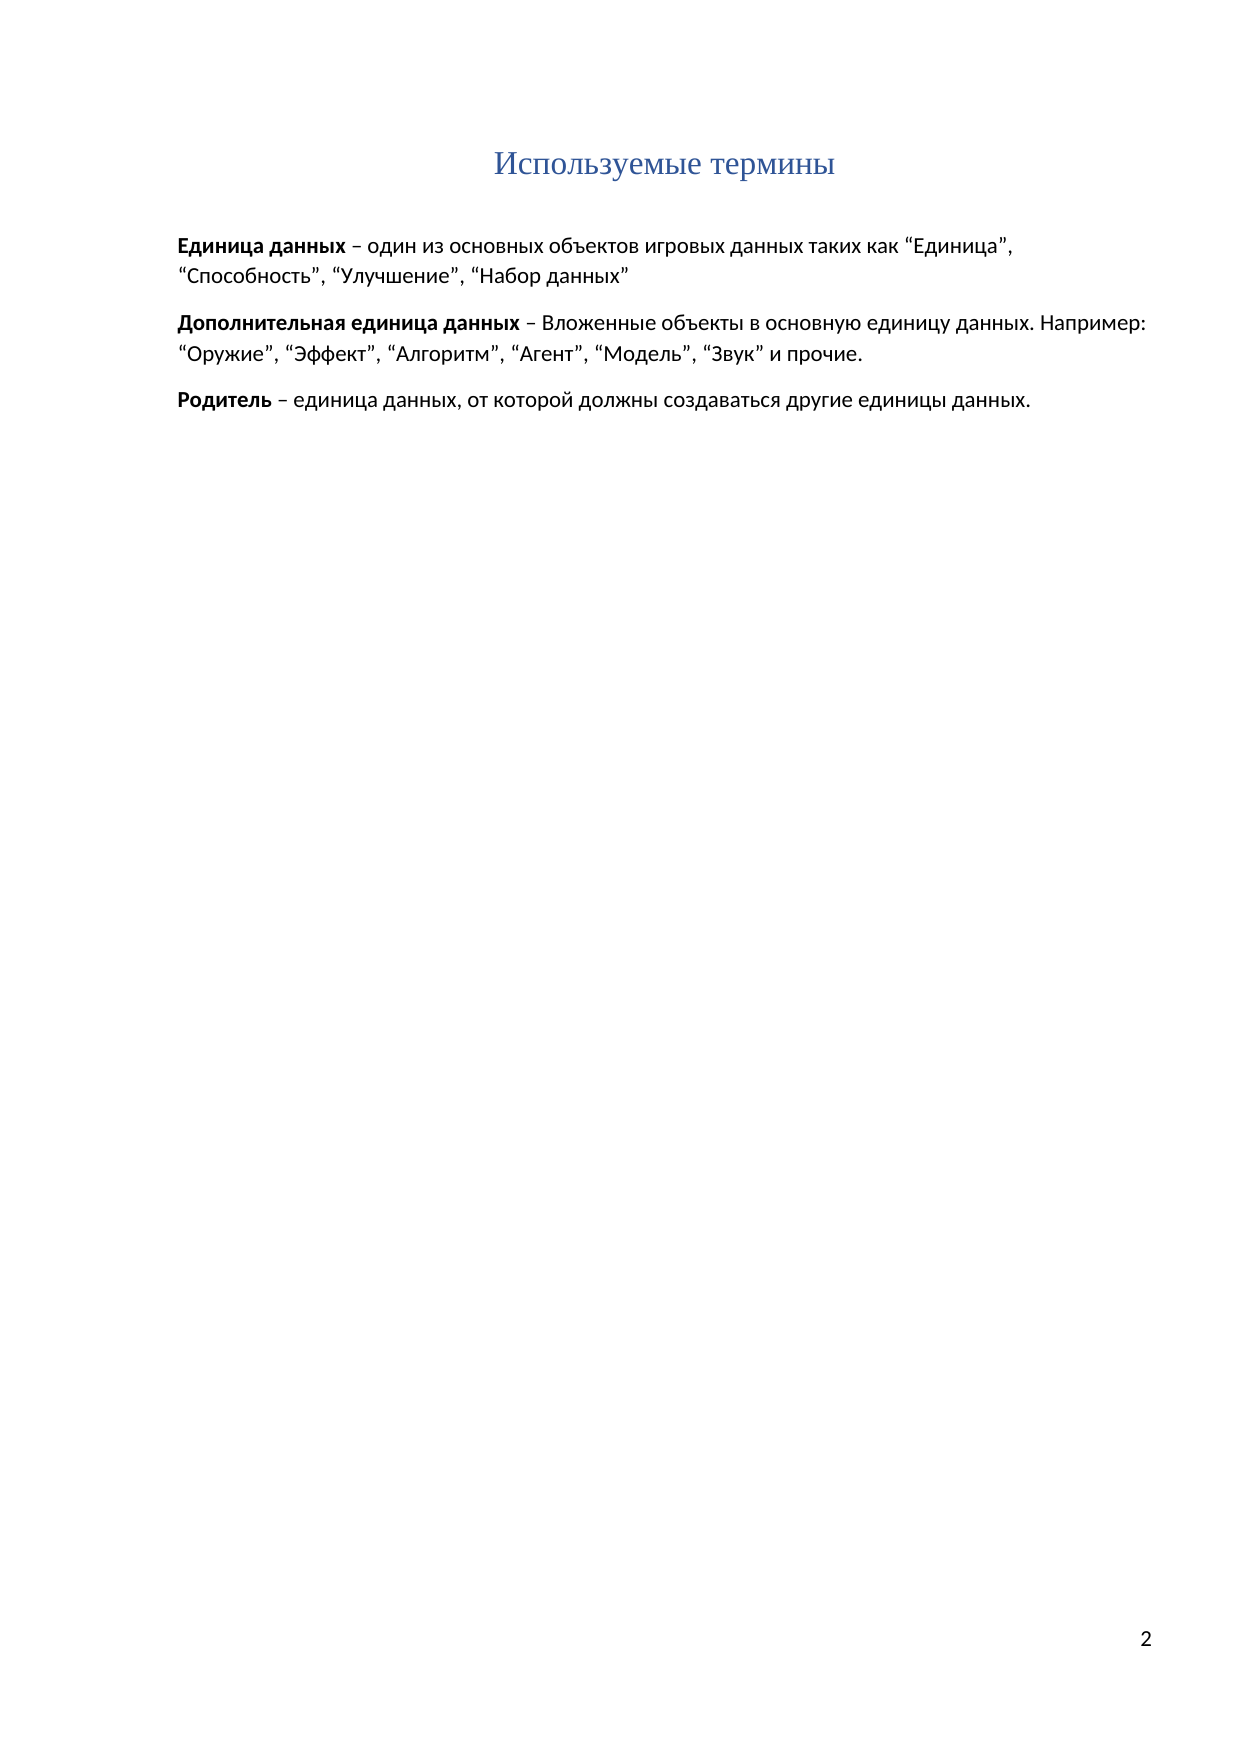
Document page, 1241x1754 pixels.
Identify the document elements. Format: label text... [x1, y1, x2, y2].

text Единица данных – один из основных объектов игровых данных таких как “Единица”, “Способность”, “Улучшение”, “Набор данных” [177, 231, 1152, 289]
text Родитель – единица данных, от которой должны создаваться другие единицы данных. [177, 386, 1152, 413]
text Дополнительная единица данных – Вложенные объекты в основную единицу данных. Например: “Оружие”, “Эффект”, “Алгоритм”, “Агент”, “Модель”, “Звук” и прочие. [177, 308, 1152, 367]
subtitle Используемые термины [177, 143, 1152, 181]
